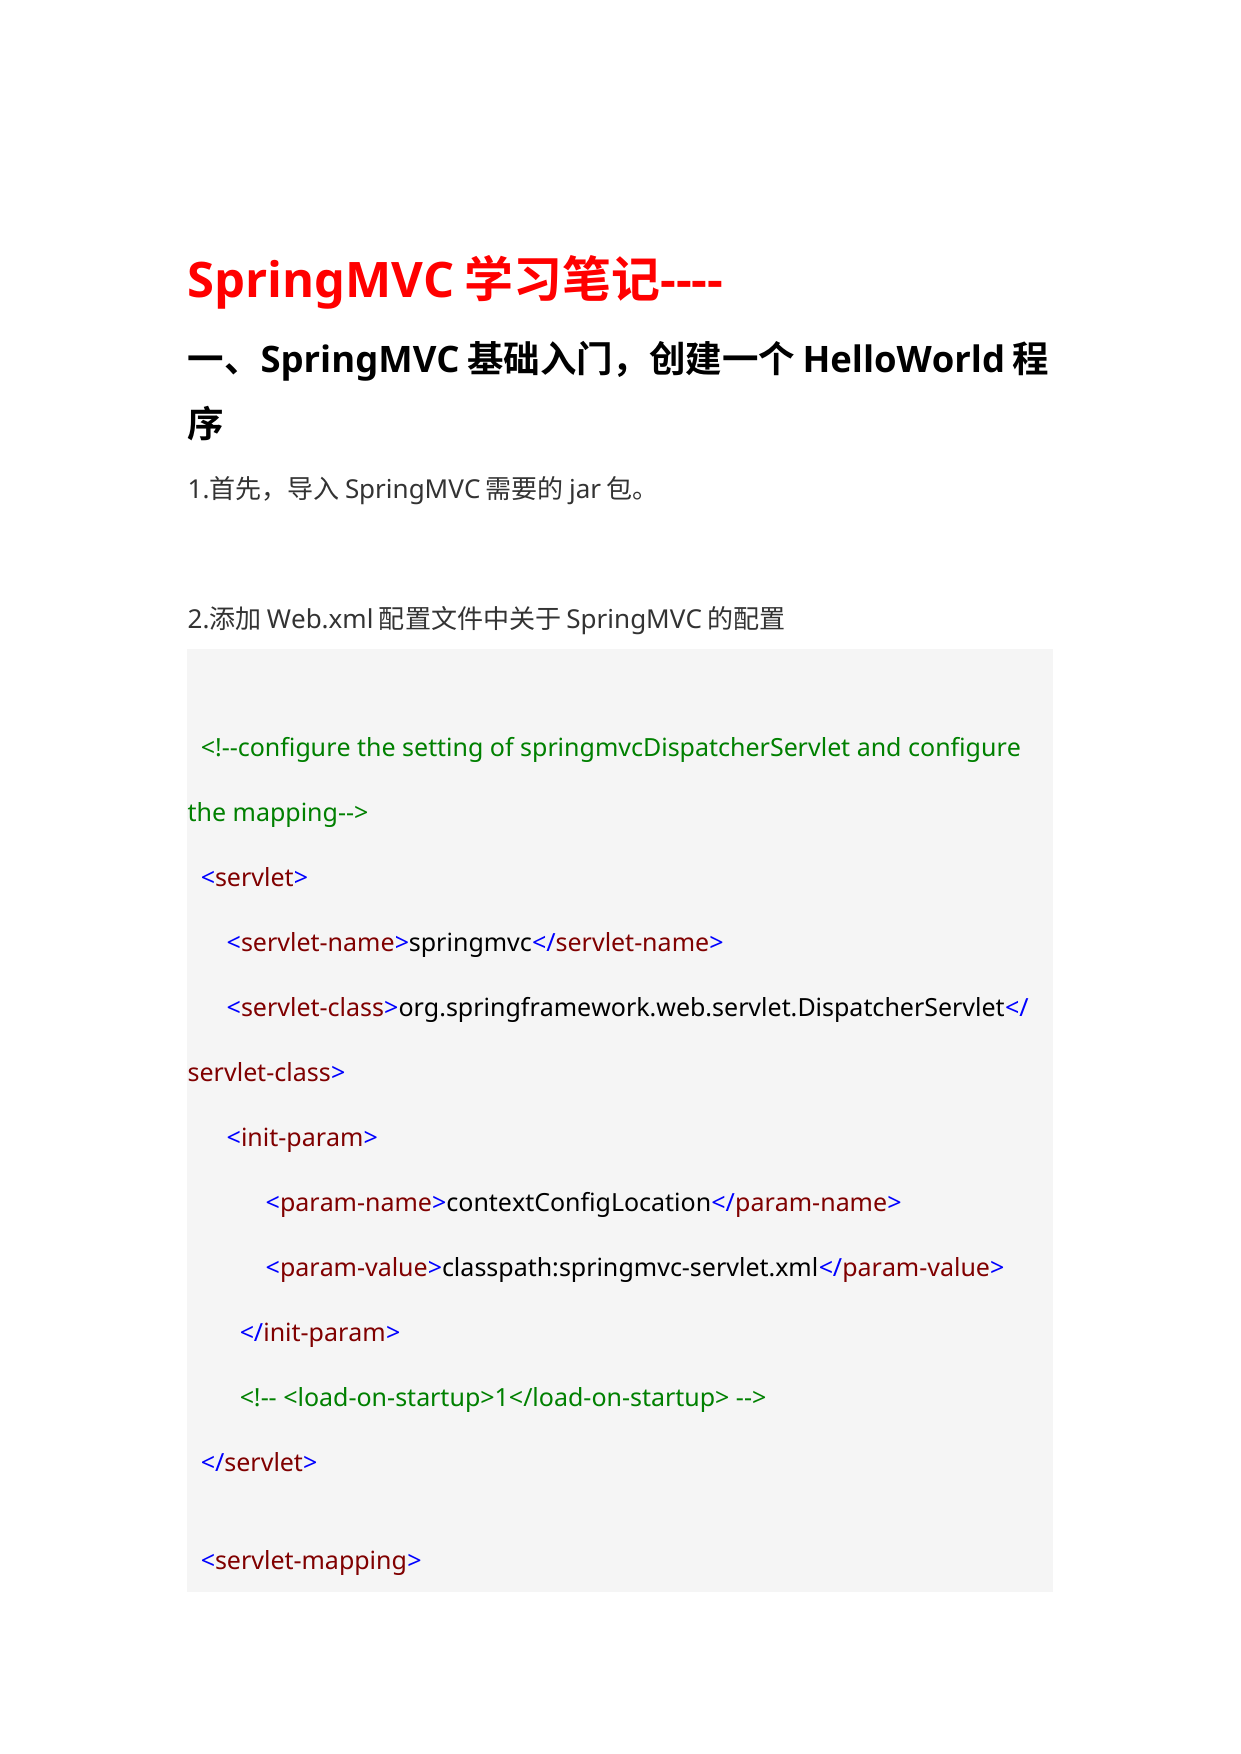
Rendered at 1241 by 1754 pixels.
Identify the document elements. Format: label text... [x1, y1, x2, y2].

text 2.添加Web.xml配置文件中关于SpringMVC的配置 [187, 584, 1053, 649]
text 一、SpringMVC基础入门，创建一个HelloWorld程序 [187, 324, 1053, 454]
text 1.首先，导入SpringMVC需要的jar包。 [187, 454, 1053, 519]
text <param-name>contextConfigLocation</param-name> [187, 1169, 1053, 1234]
text </servlet> [187, 1429, 1053, 1494]
text <init-param> [187, 1104, 1053, 1169]
text SpringMVC学习笔记---- [187, 227, 1053, 324]
text <param-value>classpath:springmvc-servlet.xml</param-value> [187, 1234, 1053, 1299]
text <!--configure the setting of springmvcDispatcherServlet and configure the mapping--> [187, 714, 1053, 844]
text <servlet-mapping> [187, 1527, 1053, 1592]
text <!-- <load-on-startup>1</load-on-startup> --> [187, 1364, 1053, 1429]
text <servlet-class>org.springframework.web.servlet.DispatcherServlet</servlet-class> [187, 974, 1053, 1104]
text </init-param> [187, 1299, 1053, 1364]
text <servlet> [187, 844, 1053, 909]
text <servlet-name>springmvc</servlet-name> [187, 909, 1053, 974]
